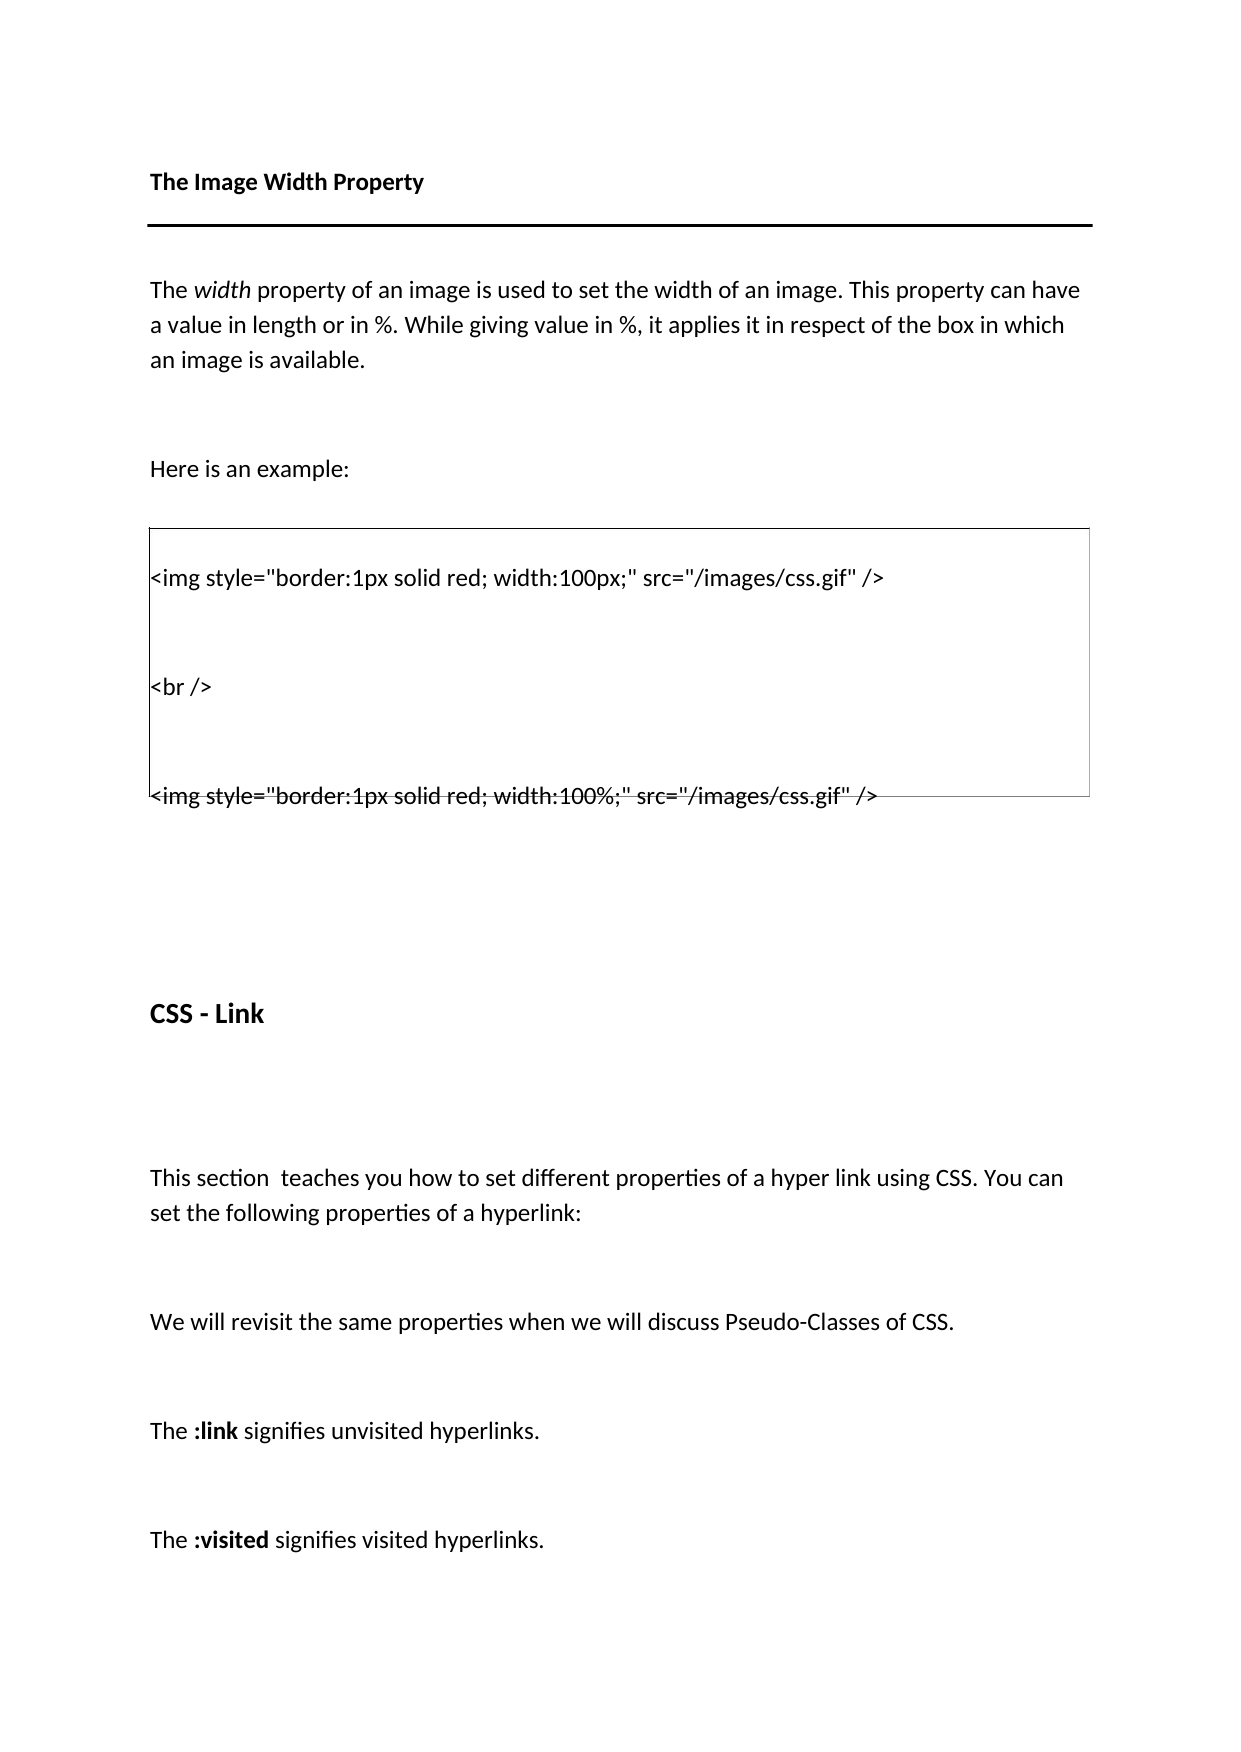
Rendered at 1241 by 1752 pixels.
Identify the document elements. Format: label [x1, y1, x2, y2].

picture [586, 790, 593, 797]
picture [148, 527, 1090, 797]
picture [574, 790, 581, 797]
